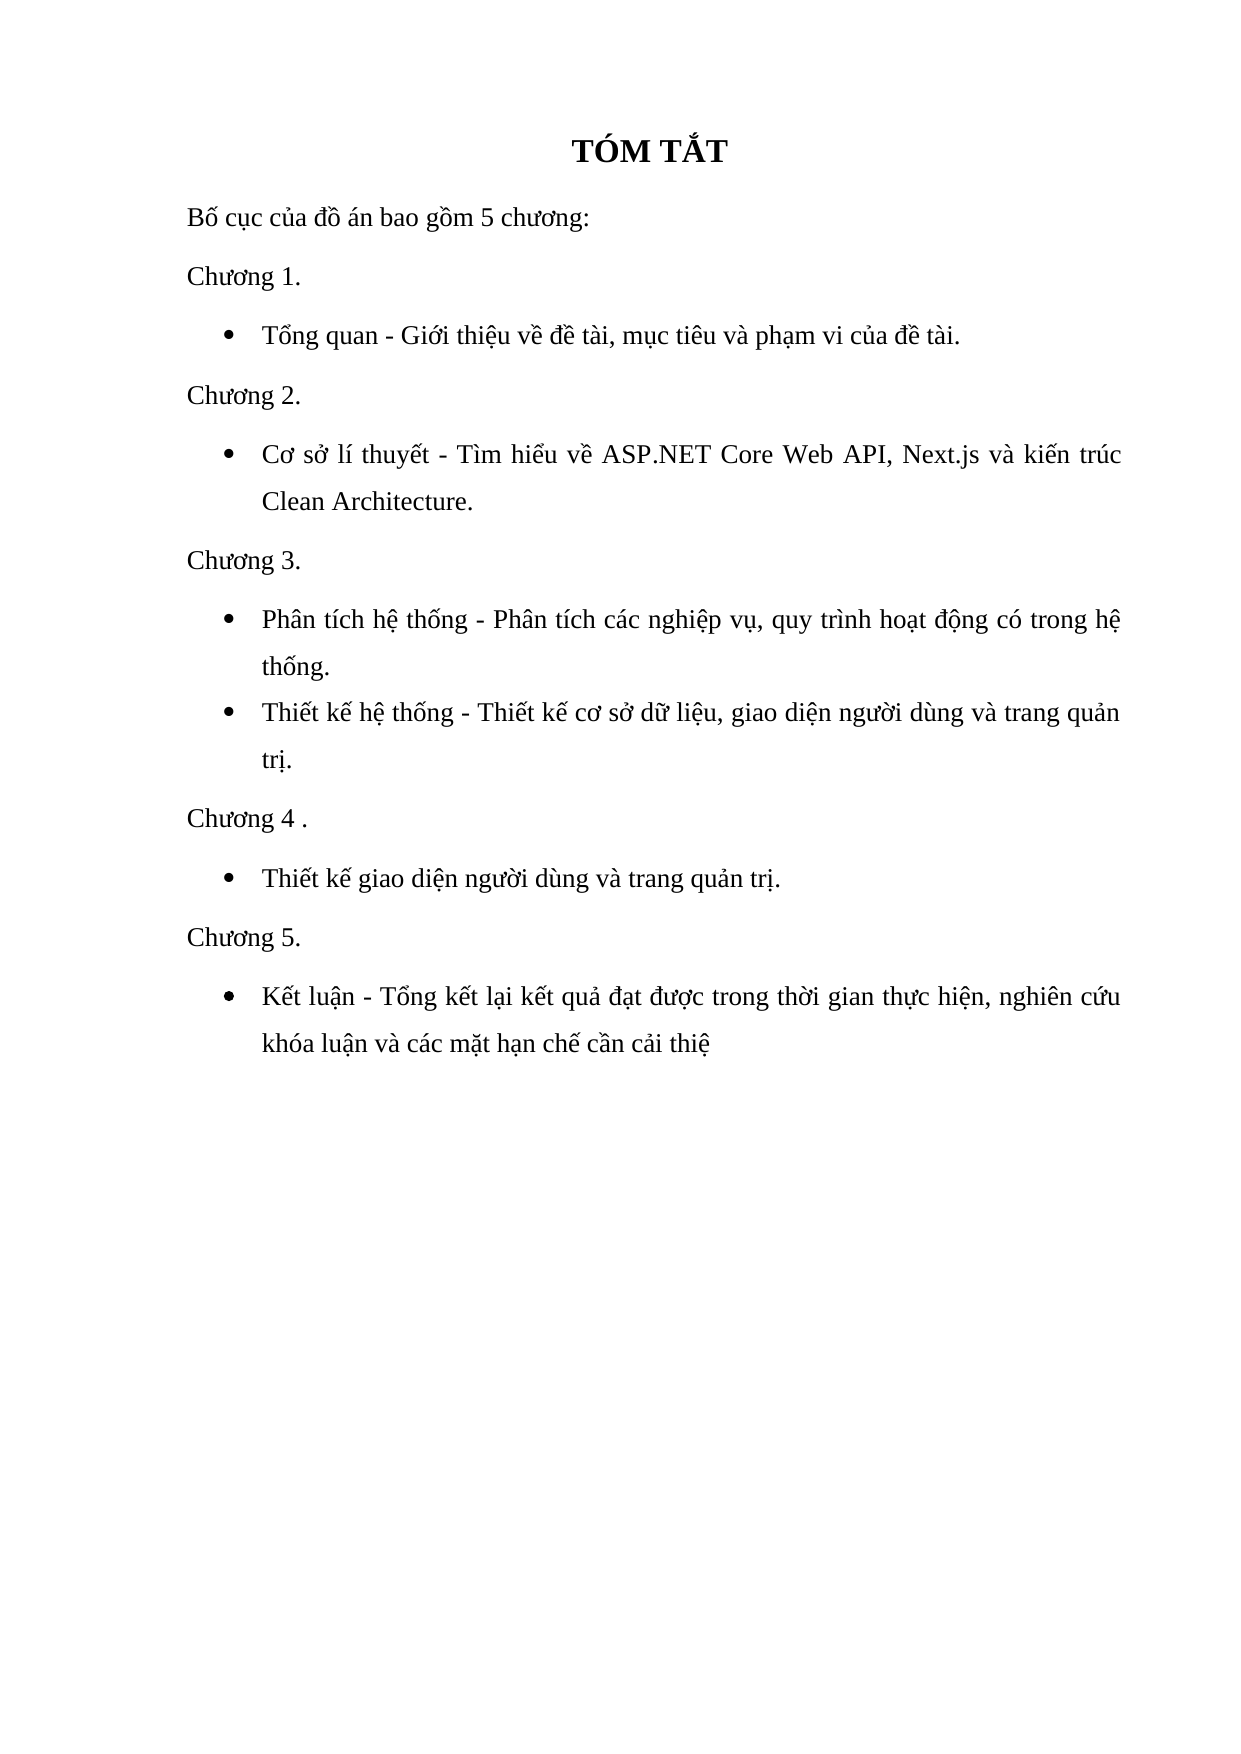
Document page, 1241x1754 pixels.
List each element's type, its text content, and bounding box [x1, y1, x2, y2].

text Chương 3. [177, 544, 1122, 575]
list Kết luận - Tổng kết lại kết quả đạt được trong thời gian thực hiện, nghiên cứu khóa luận và các mặt hạn chế cần cải thiệ [224, 980, 1122, 1058]
text Chương 1. [177, 260, 1122, 291]
list Phân tích hệ thống - Phân tích các nghiệp vụ, quy trình hoạt động có trong hệ thống. [224, 603, 1122, 681]
text Chương 5. [177, 921, 1122, 952]
text TÓM TẮT [177, 131, 1122, 169]
list Cơ sở lí thuyết - Tìm hiểu về ASP.NET Core Web API, Next.js và kiến trúc Clean Architecture. [224, 438, 1122, 516]
text Bố cục của đồ án bao gồm 5 chương: [177, 201, 1122, 232]
list Thiết kế giao diện người dùng và trang quản trị. [224, 862, 1122, 893]
list Thiết kế hệ thống - Thiết kế cơ sở dữ liệu, giao diện người dùng và trang quản trị. [224, 697, 1122, 774]
text Chương 4 . [177, 802, 1122, 834]
text Chương 2. [177, 379, 1122, 410]
list Tổng quan - Giới thiệu về đề tài, mục tiêu và phạm vi của đề tài. [224, 319, 1122, 351]
